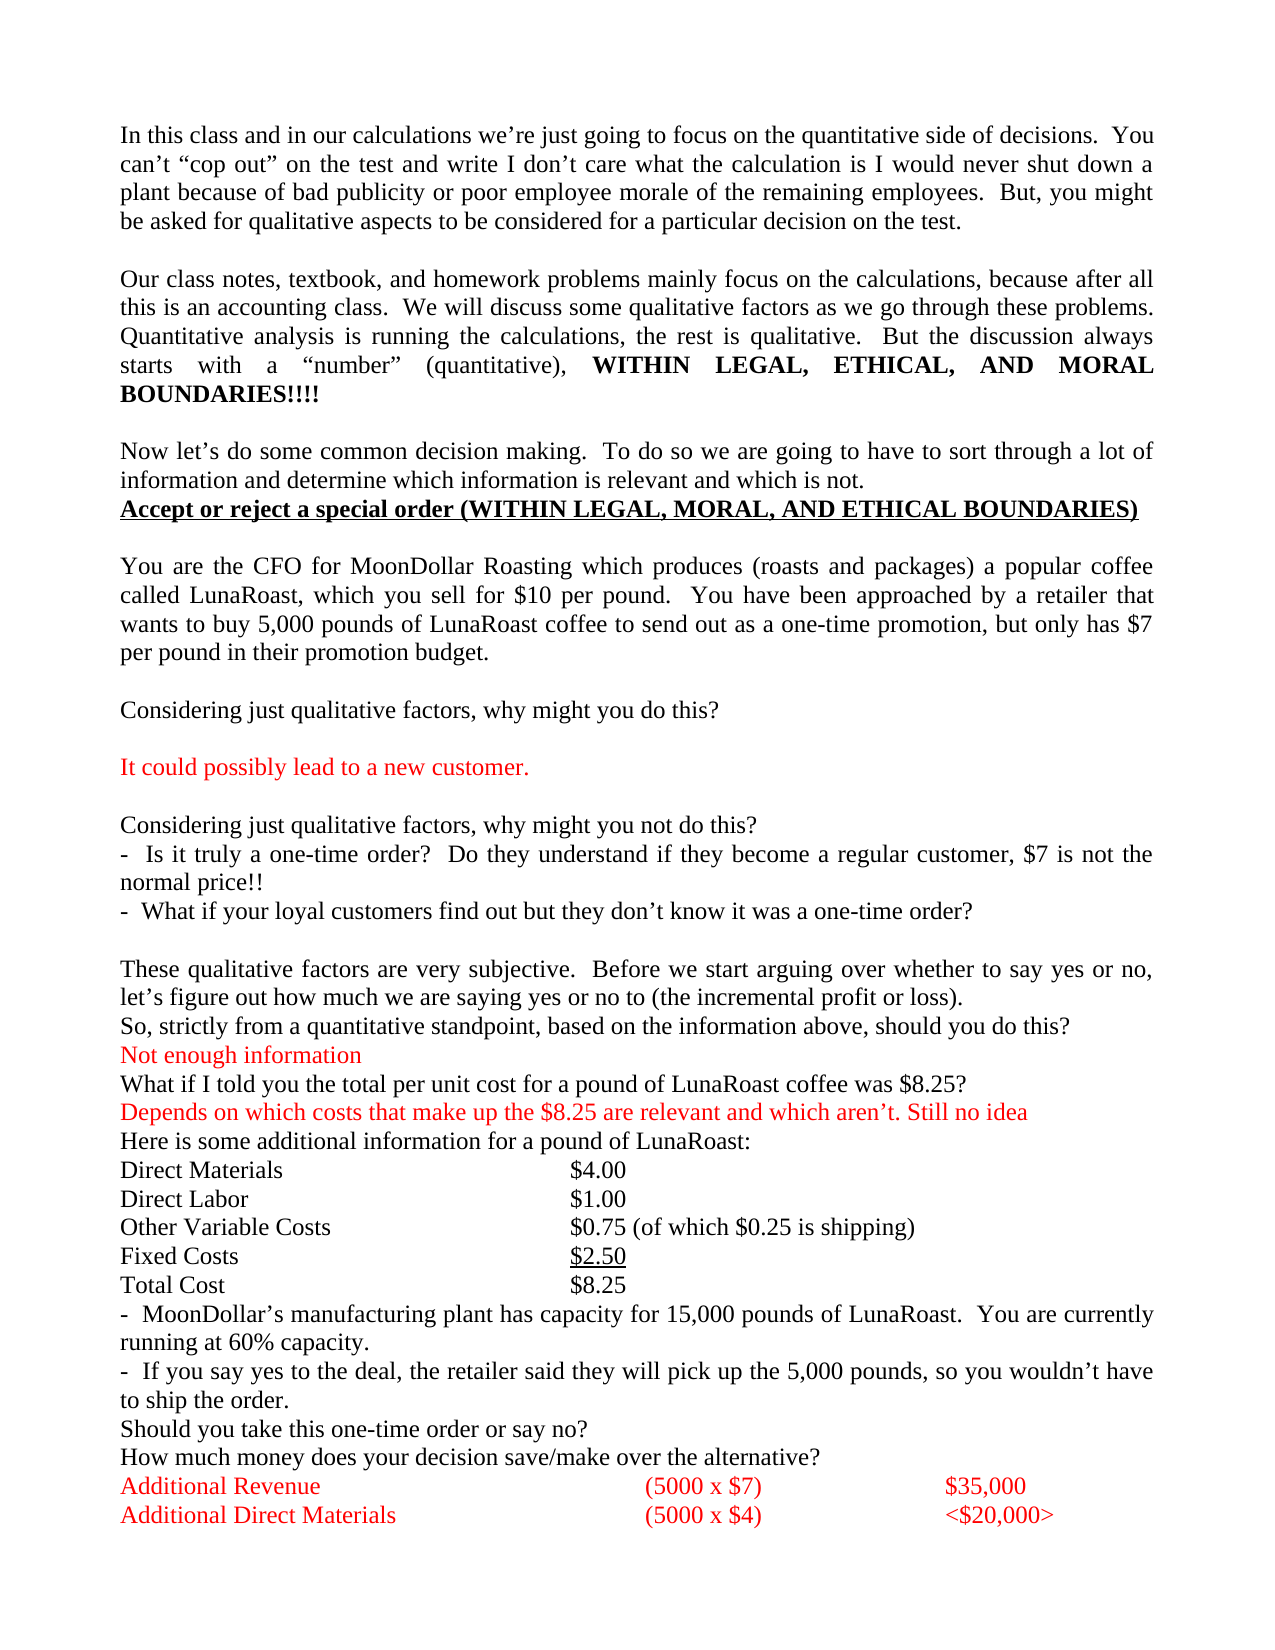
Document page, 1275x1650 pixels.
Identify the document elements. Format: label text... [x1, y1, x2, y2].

text Depends on which costs that make up the $8.25 are relevant and which aren’t. Still no idea [120, 1097, 1155, 1126]
text Other Variable Costs $0.75 (of which $0.25 is shipping) [120, 1212, 1155, 1241]
text These qualitative factors are very subjective. Before we start arguing over whether to say yes or no, let’s figure out how much we are saying yes or no to (the incremental profit or loss). [120, 954, 1155, 1011]
text Direct Labor $1.00 [120, 1184, 1155, 1212]
text - What if your loyal customers find out but they don’t know it was a one-time order? [120, 896, 1155, 925]
text Not enough information [120, 1040, 1155, 1069]
text Accept or reject a special order (WITHIN LEGAL, MORAL, AND ETHICAL BOUNDARIES) [120, 494, 1155, 522]
text What if I told you the total per unit cost for a pound of LunaRoast coffee was $8.25? [120, 1069, 1155, 1097]
text You are the CFO for MoonDollar Roasting which produces (roasts and packages) a popular coffee called LunaRoast, which you sell for $10 per pound. You have been approached by a retailer that wants to buy 5,000 pounds of LunaRoast coffee to send out as a one-time promotion, but only has $7 per pound in their promotion budget. [120, 551, 1155, 666]
text - If you say yes to the deal, the retailer said they will pick up the 5,000 pounds, so you wouldn’t have to ship the order. [120, 1356, 1155, 1414]
text Direct Materials $4.00 [120, 1155, 1155, 1184]
text Additional Direct Materials (5000 x $4) <$20,000> [120, 1500, 1155, 1529]
text - MoonDollar’s manufacturing plant has capacity for 15,000 pounds of LunaRoast. You are currently running at 60% capacity. [120, 1299, 1155, 1356]
text Now let’s do some common decision making. To do so we are going to have to sort through a lot of information and determine which information is relevant and which is not. [120, 436, 1155, 494]
text Additional Revenue (5000 x $7) $35,000 [120, 1471, 1155, 1500]
text Fixed Costs $2.50 [120, 1241, 1155, 1270]
text Considering just qualitative factors, why might you not do this? [120, 810, 1155, 839]
text So, strictly from a quantitative standpoint, based on the information above, should you do this? [120, 1011, 1155, 1040]
text Considering just qualitative factors, why might you do this? [120, 695, 1155, 724]
text It could possibly lead to a new customer. [120, 752, 1155, 781]
text Our class notes, textbook, and homework problems mainly focus on the calculations, because after all this is an accounting class. We will discuss some qualitative factors as we go through these problems. Quantitative analysis is running the calculations, the rest is qualitative. But the discussion always starts with a “number” (quantitative), WITHIN LEGAL, ETHICAL, AND MORAL BOUNDARIES!!!! [120, 264, 1155, 407]
text Should you take this one-time order or say no? [120, 1414, 1155, 1442]
text Total Cost $8.25 [120, 1270, 1155, 1299]
text In this class and in our calculations we’re just going to focus on the quantitative side of decisions. You can’t “cop out” on the test and write I don’t care what the calculation is I would never shut down a plant because of bad publicity or poor employee morale of the remaining employees. But, you might be asked for qualitative aspects to be considered for a particular decision on the test. [120, 120, 1155, 235]
text - Is it truly a one-time order? Do they understand if they become a regular customer, $7 is not the normal price!! [120, 839, 1155, 896]
text How much money does your decision save/make over the alternative? [120, 1442, 1155, 1471]
text Here is some additional information for a pound of LunaRoast: [120, 1126, 1155, 1155]
